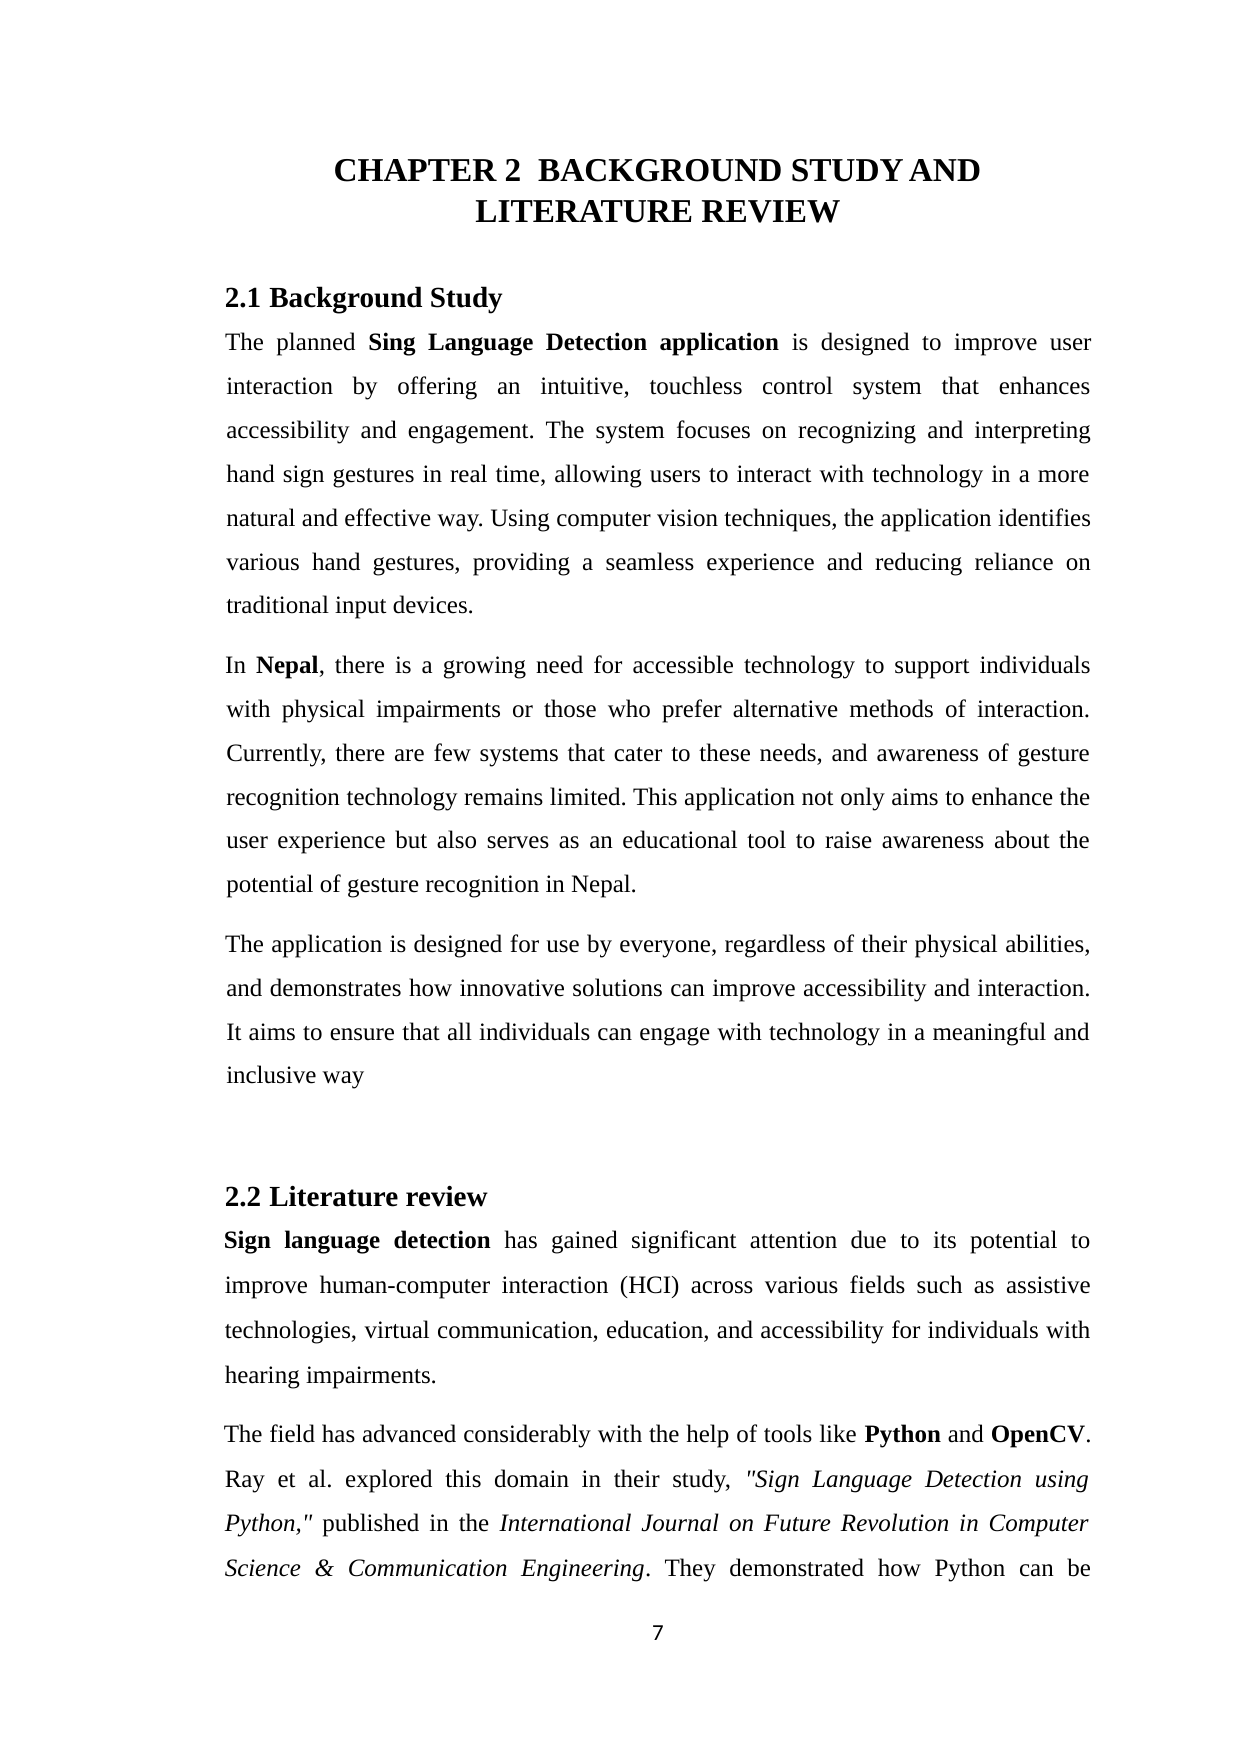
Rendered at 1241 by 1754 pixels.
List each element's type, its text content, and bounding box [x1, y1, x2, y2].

subtitle 2.2 Literature review [224, 1179, 1097, 1212]
text The application is designed for use by everyone, regardless of their physical abilities, and demonstrates how innovative solutions can improve accessibility and interaction. It aims to ensure that all individuals can engage with technology in a meaningful and inclusive way [225, 929, 1091, 1089]
text In Nepal, there is a growing need for accessible technology to support individuals with physical impairments or those who prefer alternative methods of interaction. Currently, there are few systems that cater to these needs, and awareness of gesture recognition technology remains limited. This application not only aims to enhance the user experience but also serves as an educational tool to raise awareness about the potential of gesture recognition in Nepal. [225, 650, 1091, 898]
subtitle 2.1 Background Study [224, 281, 1097, 314]
text The planned Sing Language Detection application is designed to improve user interaction by offering an intuitive, touchless control system that enhances accessibility and engagement. The system focuses on recognizing and interpreting hand sign gestures in real time, allowing users to interact with technology in a more natural and effective way. Using computer vision techniques, the application identifies various hand gestures, providing a seamless experience and reducing reliance on traditional input devices. [225, 327, 1091, 619]
text Sign language detection has gained significant attention due to its potential to improve human-computer interaction (HCI) across various fields such as assistive technologies, virtual communication, education, and accessibility for individuals with hearing impairments. [223, 1225, 1091, 1388]
subtitle CHAPTER 2 BACKGROUND STUDY AND LITERATURE REVIEW [225, 150, 1090, 230]
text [223, 1419, 1091, 1582]
